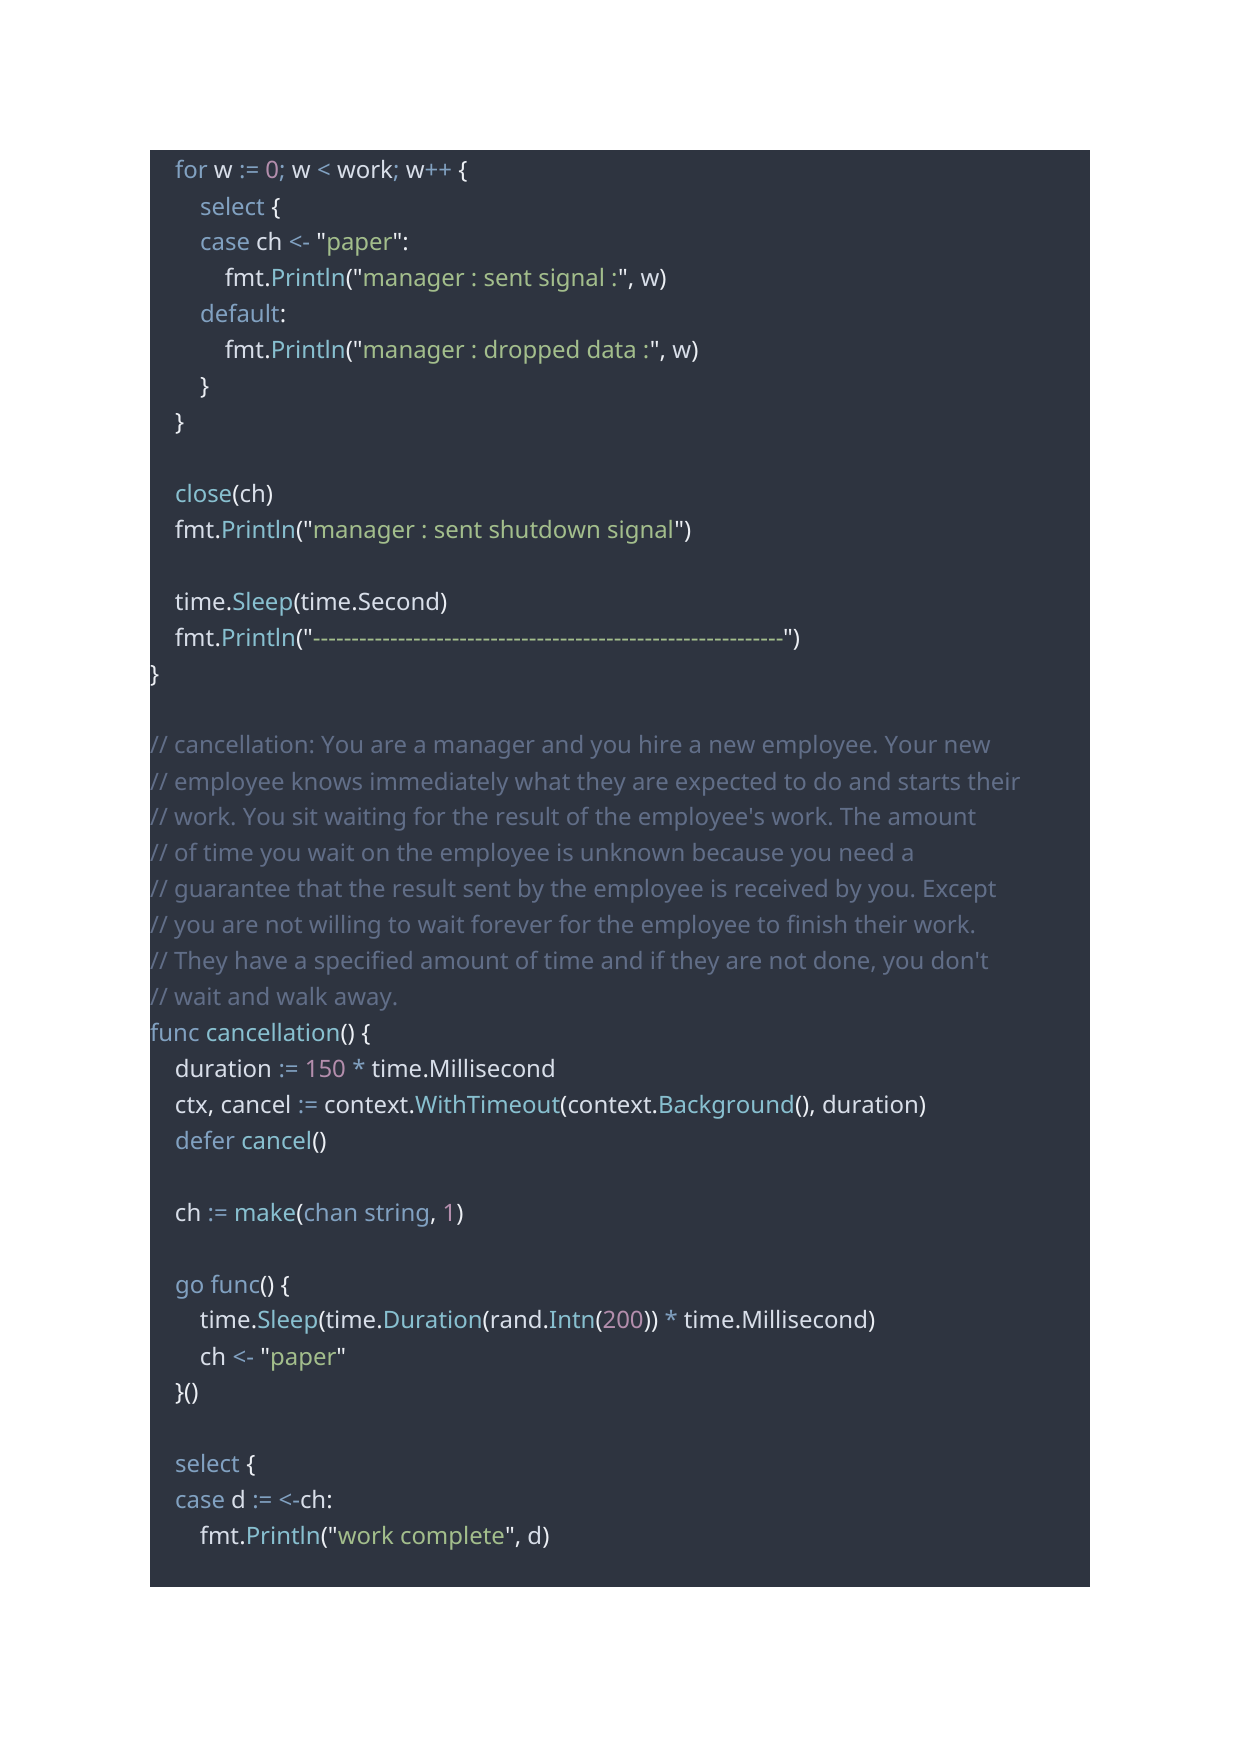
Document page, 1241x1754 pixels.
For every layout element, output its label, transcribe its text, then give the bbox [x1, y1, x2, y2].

text fmt.Println("manager : dropped data :", w) [150, 330, 1090, 366]
text case d := <-ch: [150, 1480, 1090, 1516]
text time.Sleep(time.Duration(rand.Intn(200)) * time.Millisecond) [150, 1300, 1090, 1336]
text time.Sleep(time.Second) [150, 581, 1090, 617]
text ctx, cancel := context.WithTimeout(context.Background(), duration) [150, 1084, 1090, 1120]
text // you are not willing to wait forever for the employee to finish their work. [150, 905, 1090, 941]
text case ch <- "paper": [150, 222, 1090, 258]
text duration := 150 * time.Millisecond [150, 1048, 1090, 1084]
text } [150, 653, 1090, 689]
text ch := make(chan string, 1) [150, 1192, 1090, 1228]
text close(ch) [150, 473, 1090, 509]
text ch <- "paper" [150, 1336, 1090, 1372]
text func cancellation() { [150, 1012, 1090, 1048]
text // employee knows immediately what they are expected to do and starts their [150, 761, 1090, 797]
text // work. You sit waiting for the result of the employee's work. The amount [150, 797, 1090, 833]
text go func() { [150, 1264, 1090, 1300]
text defer cancel() [150, 1120, 1090, 1156]
text } [150, 402, 1090, 437]
text // wait and walk away. [150, 977, 1090, 1012]
text select { [150, 186, 1090, 222]
text default: [150, 294, 1090, 330]
text fmt.Println("manager : sent signal :", w) [150, 258, 1090, 294]
text // guarantee that the result sent by the employee is received by you. Except [150, 869, 1090, 905]
text fmt.Println("manager : sent shutdown signal") [150, 509, 1090, 545]
text for w := 0; w < work; w++ { [150, 150, 1090, 186]
text fmt.Println("-------------------------------------------------------------") [150, 617, 1090, 653]
text fmt.Println("work complete", d) [150, 1516, 1090, 1552]
text select { [150, 1444, 1090, 1480]
text }() [150, 1372, 1090, 1408]
text // They have a specified amount of time and if they are not done, you don't [150, 941, 1090, 977]
text // of time you wait on the employee is unknown because you need a [150, 833, 1090, 869]
text // cancellation: You are a manager and you hire a new employee. Your new [150, 725, 1090, 761]
text } [150, 366, 1090, 402]
